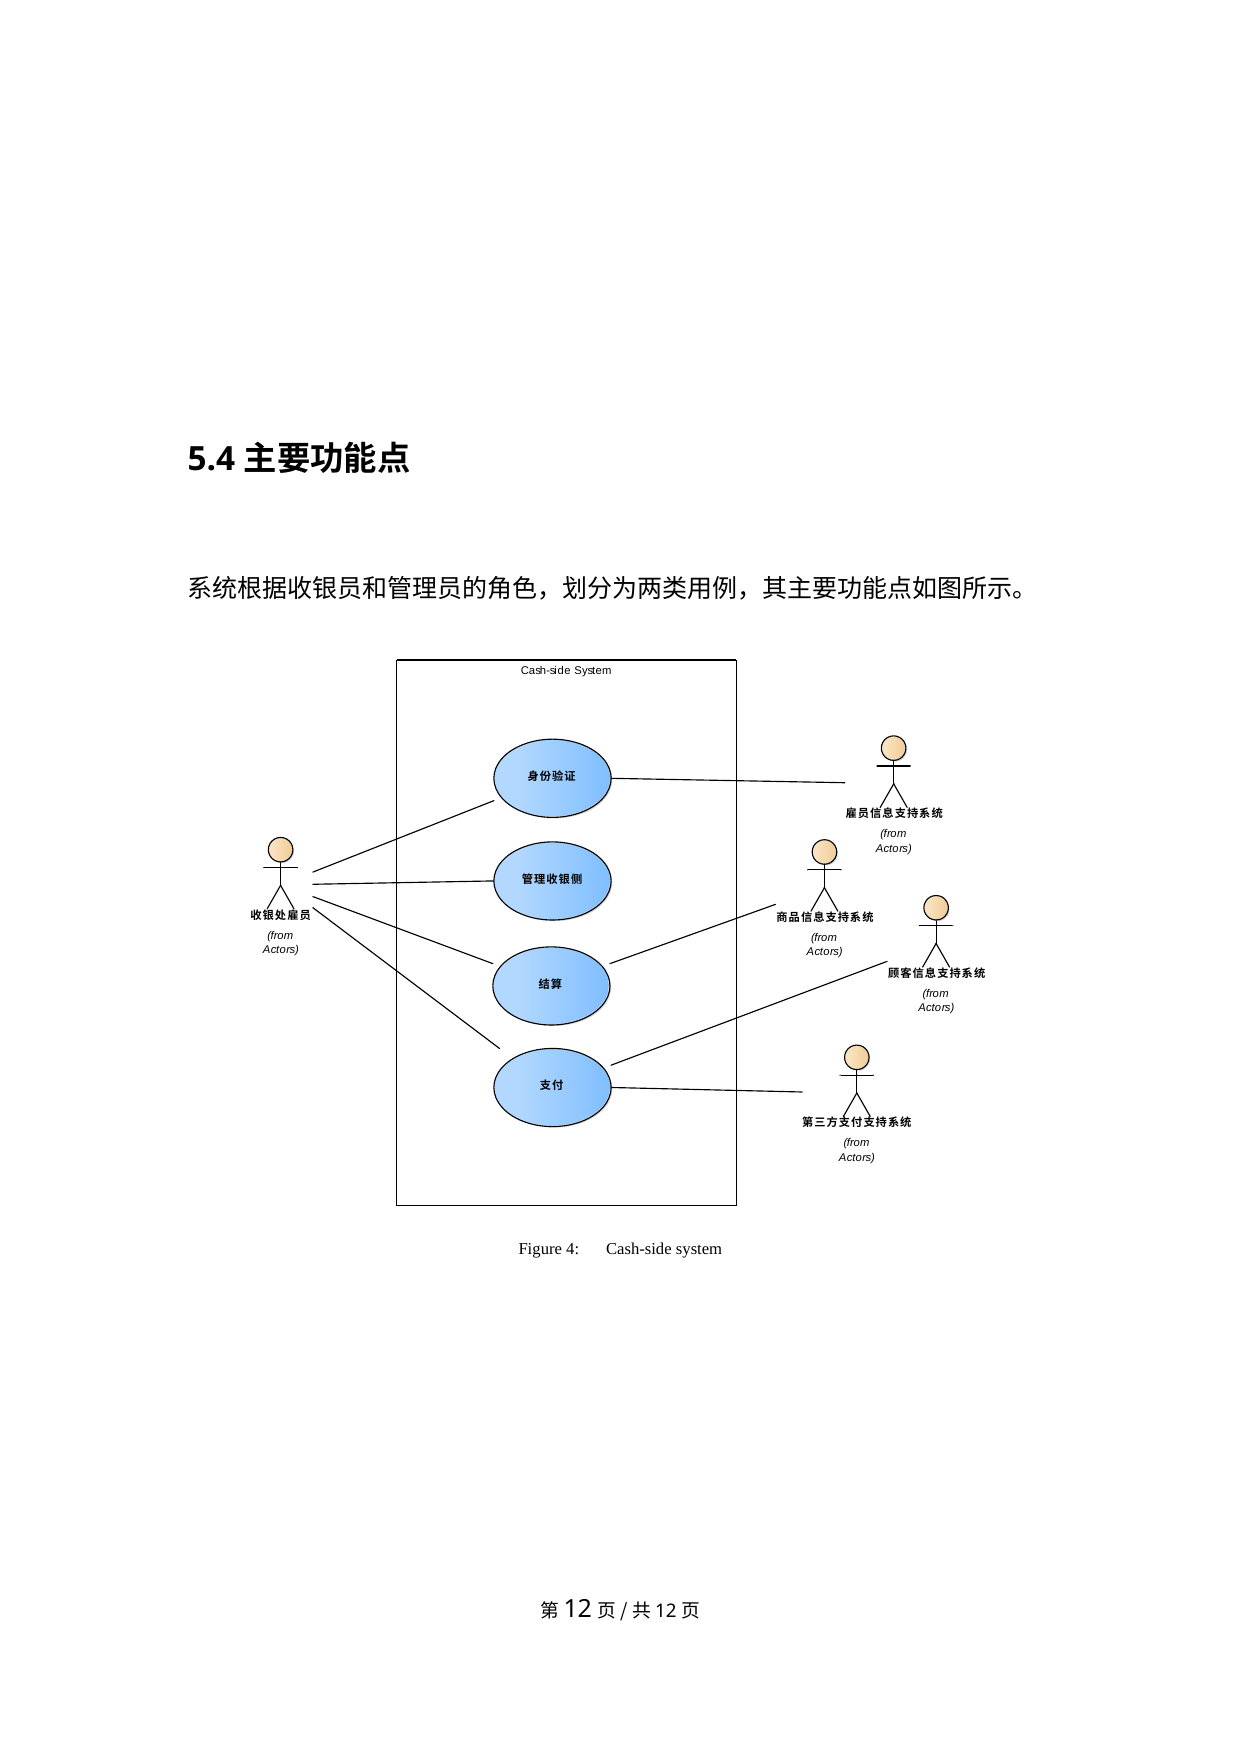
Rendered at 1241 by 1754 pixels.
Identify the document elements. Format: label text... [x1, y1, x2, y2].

text Cash-side system [187, 1232, 1053, 1266]
subtitle 主要功能点 [187, 422, 1053, 490]
text 系统根据收银员和管理员的角色，划分为两类用例，其主要功能点如图所示。 [187, 552, 1053, 620]
